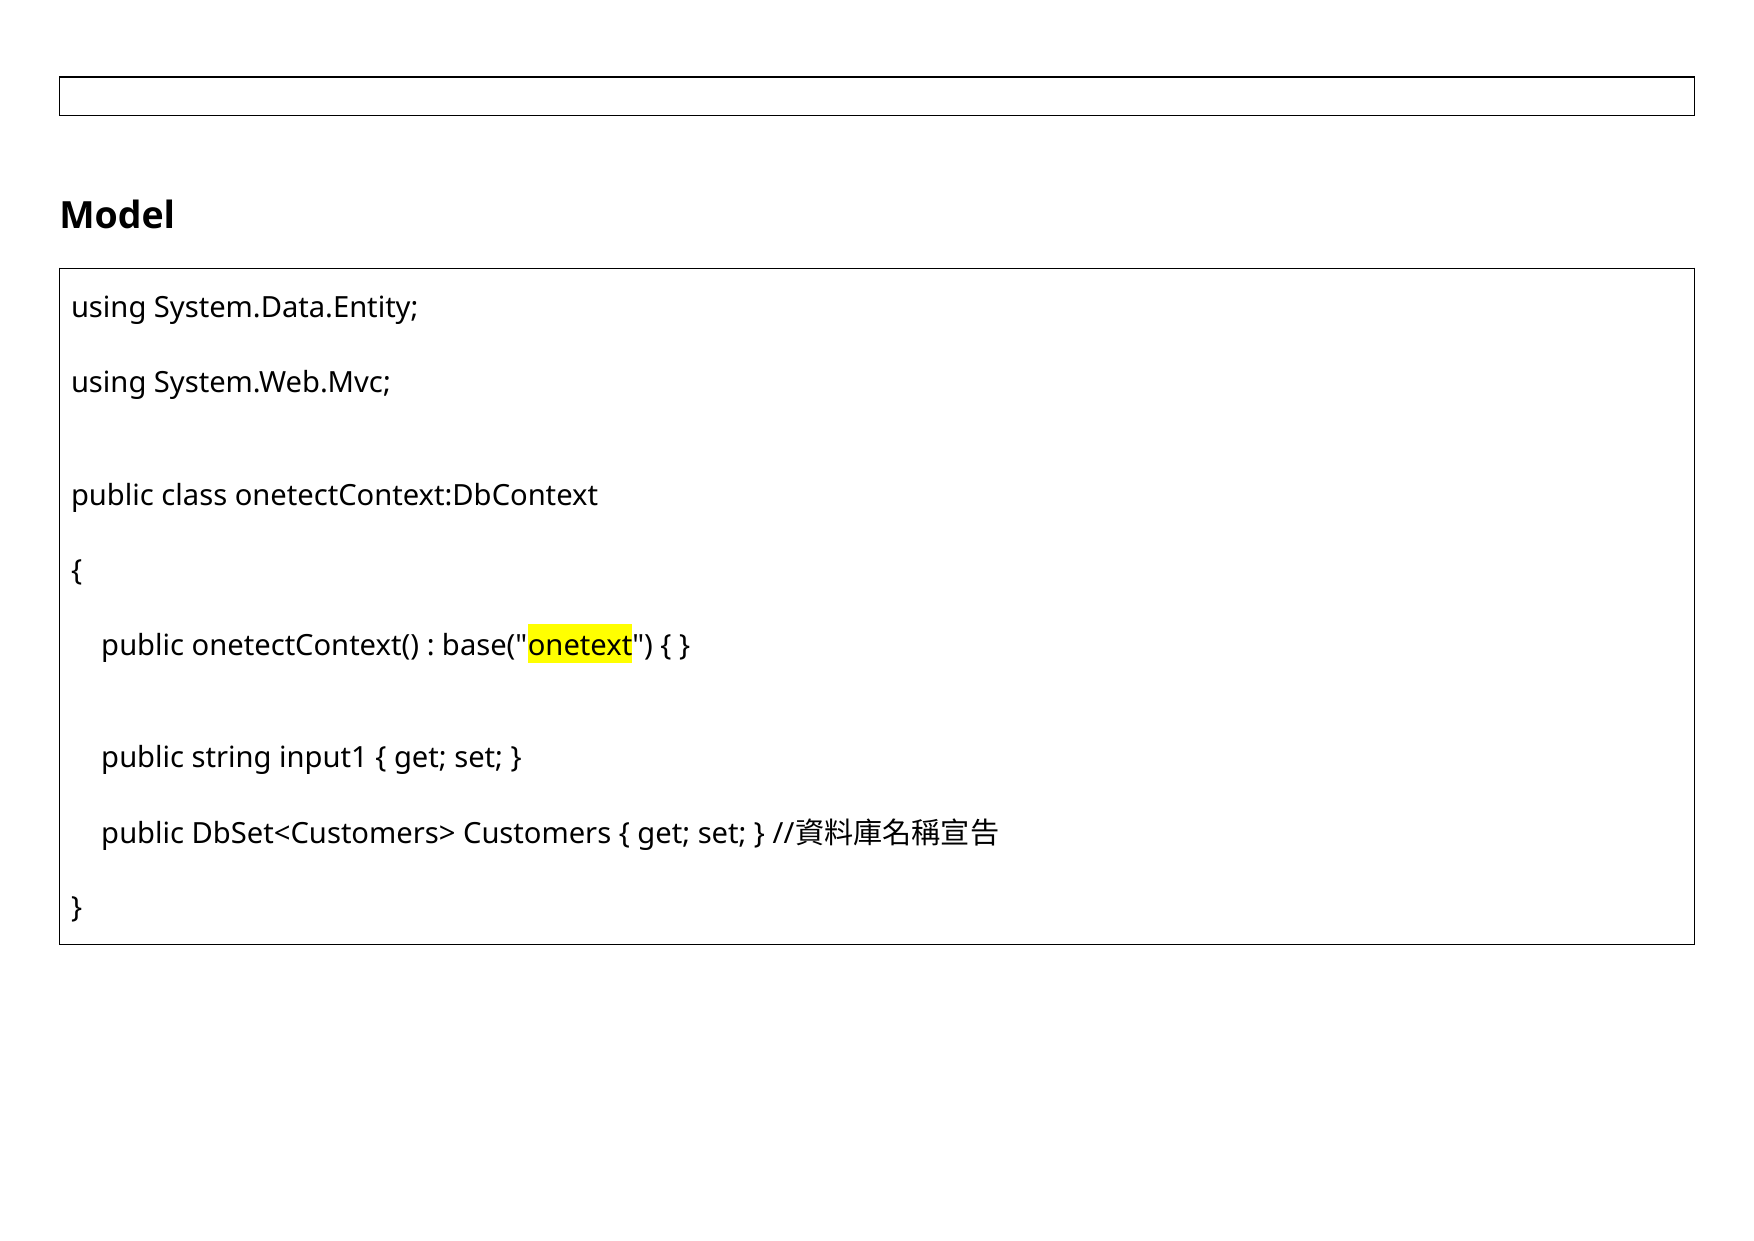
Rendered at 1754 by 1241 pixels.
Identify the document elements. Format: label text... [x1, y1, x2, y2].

text Model [59, 176, 1695, 251]
table_header using System.Data.Entity; using System.Web.Mvc; public class onetectContext:DbContext { public onetectContext() : base("onetext") { } public string input1 { get; set; } public DbSet<Customers> Customers { get; set; } //資料庫名稱宣告 } [60, 269, 1694, 944]
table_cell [60, 78, 1694, 115]
